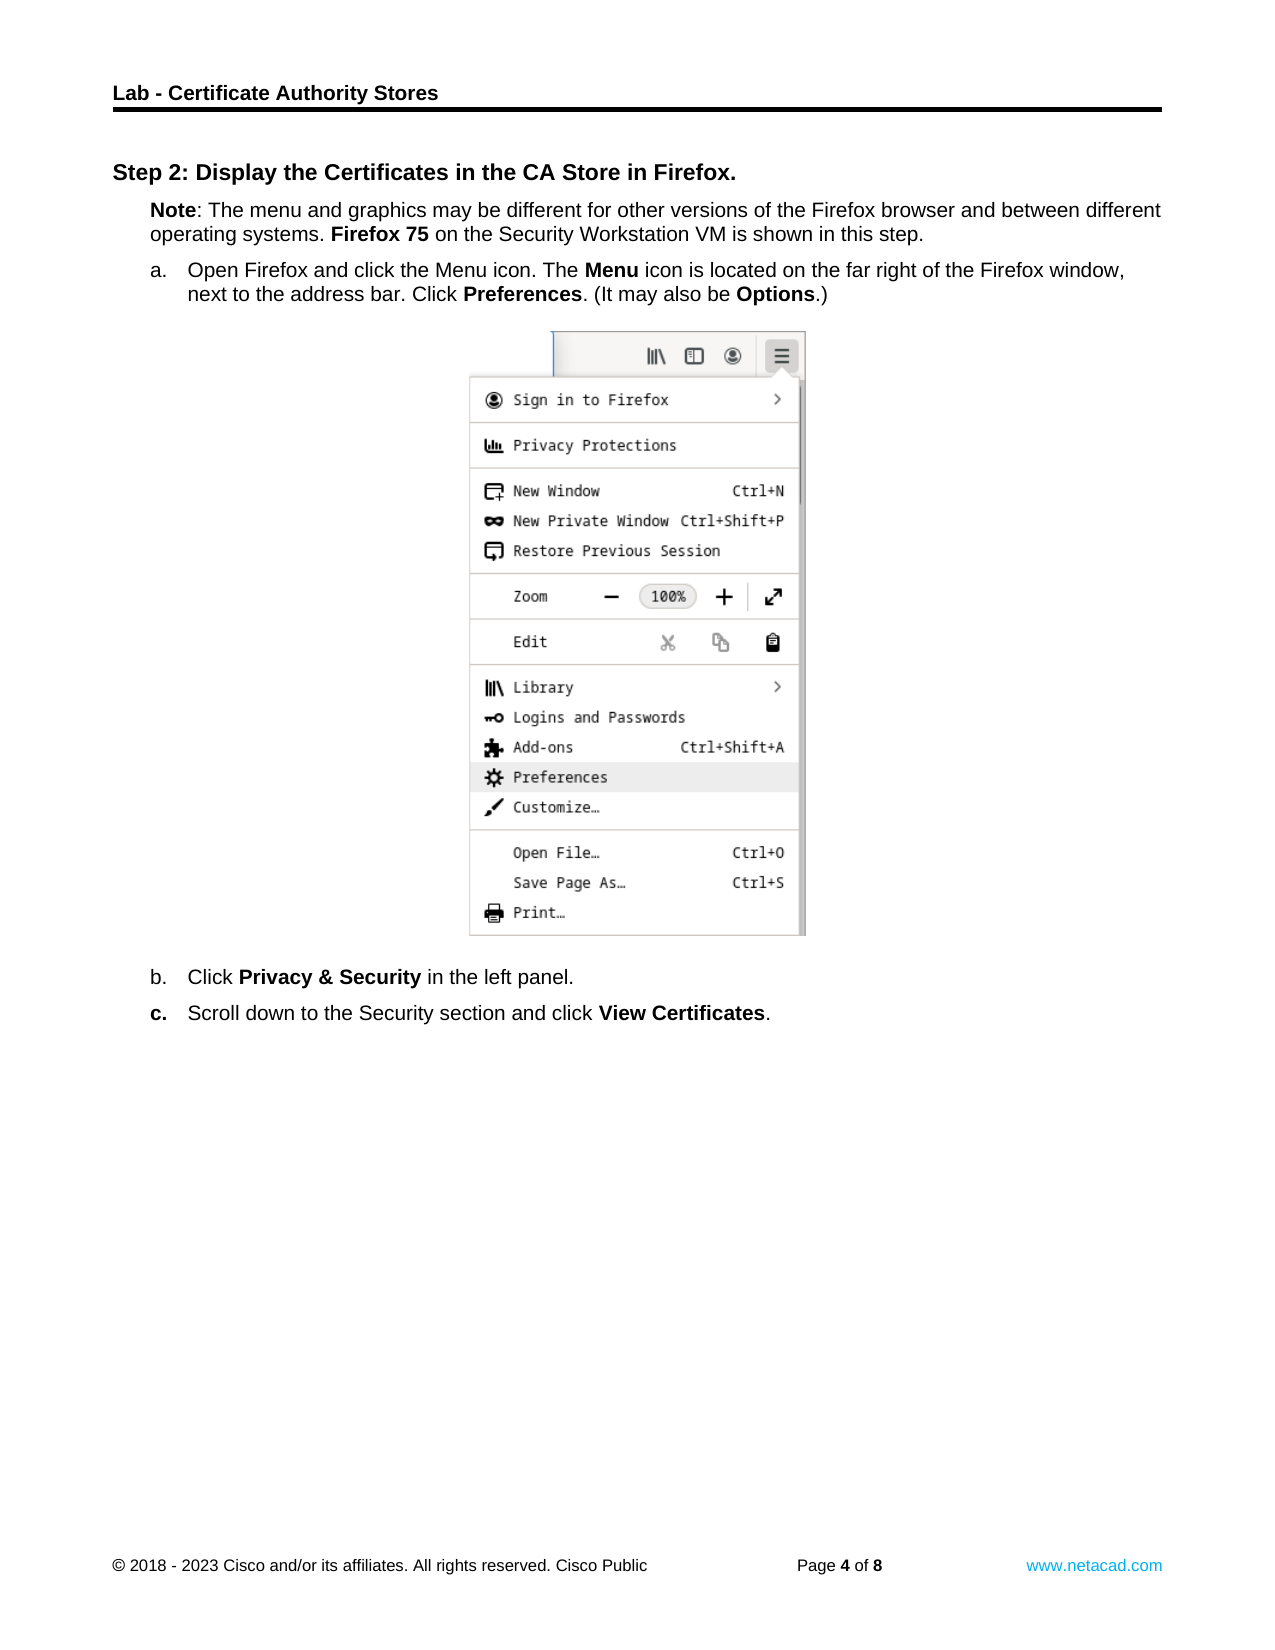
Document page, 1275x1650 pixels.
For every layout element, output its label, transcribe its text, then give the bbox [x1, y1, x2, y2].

text Scroll down to the Security section and click View Certificates. [150, 1001, 1162, 1025]
picture [469, 331, 806, 936]
text Note: The menu and graphics may be different for other versions of the Firefox browser and between different operating systems. Firefox 75 on the Security Workstation VM is shown in this step. [150, 198, 1162, 246]
text Click Privacy & Security in the left panel. [150, 965, 1162, 989]
text Open Firefox and click the Menu icon. The Menu icon is located on the far right of the Firefox window, next to the address bar. Click Preferences. (It may also be Options.) [150, 258, 1162, 306]
subtitle Display the Certificates in the CA Store in Firefox. [112, 159, 1162, 185]
